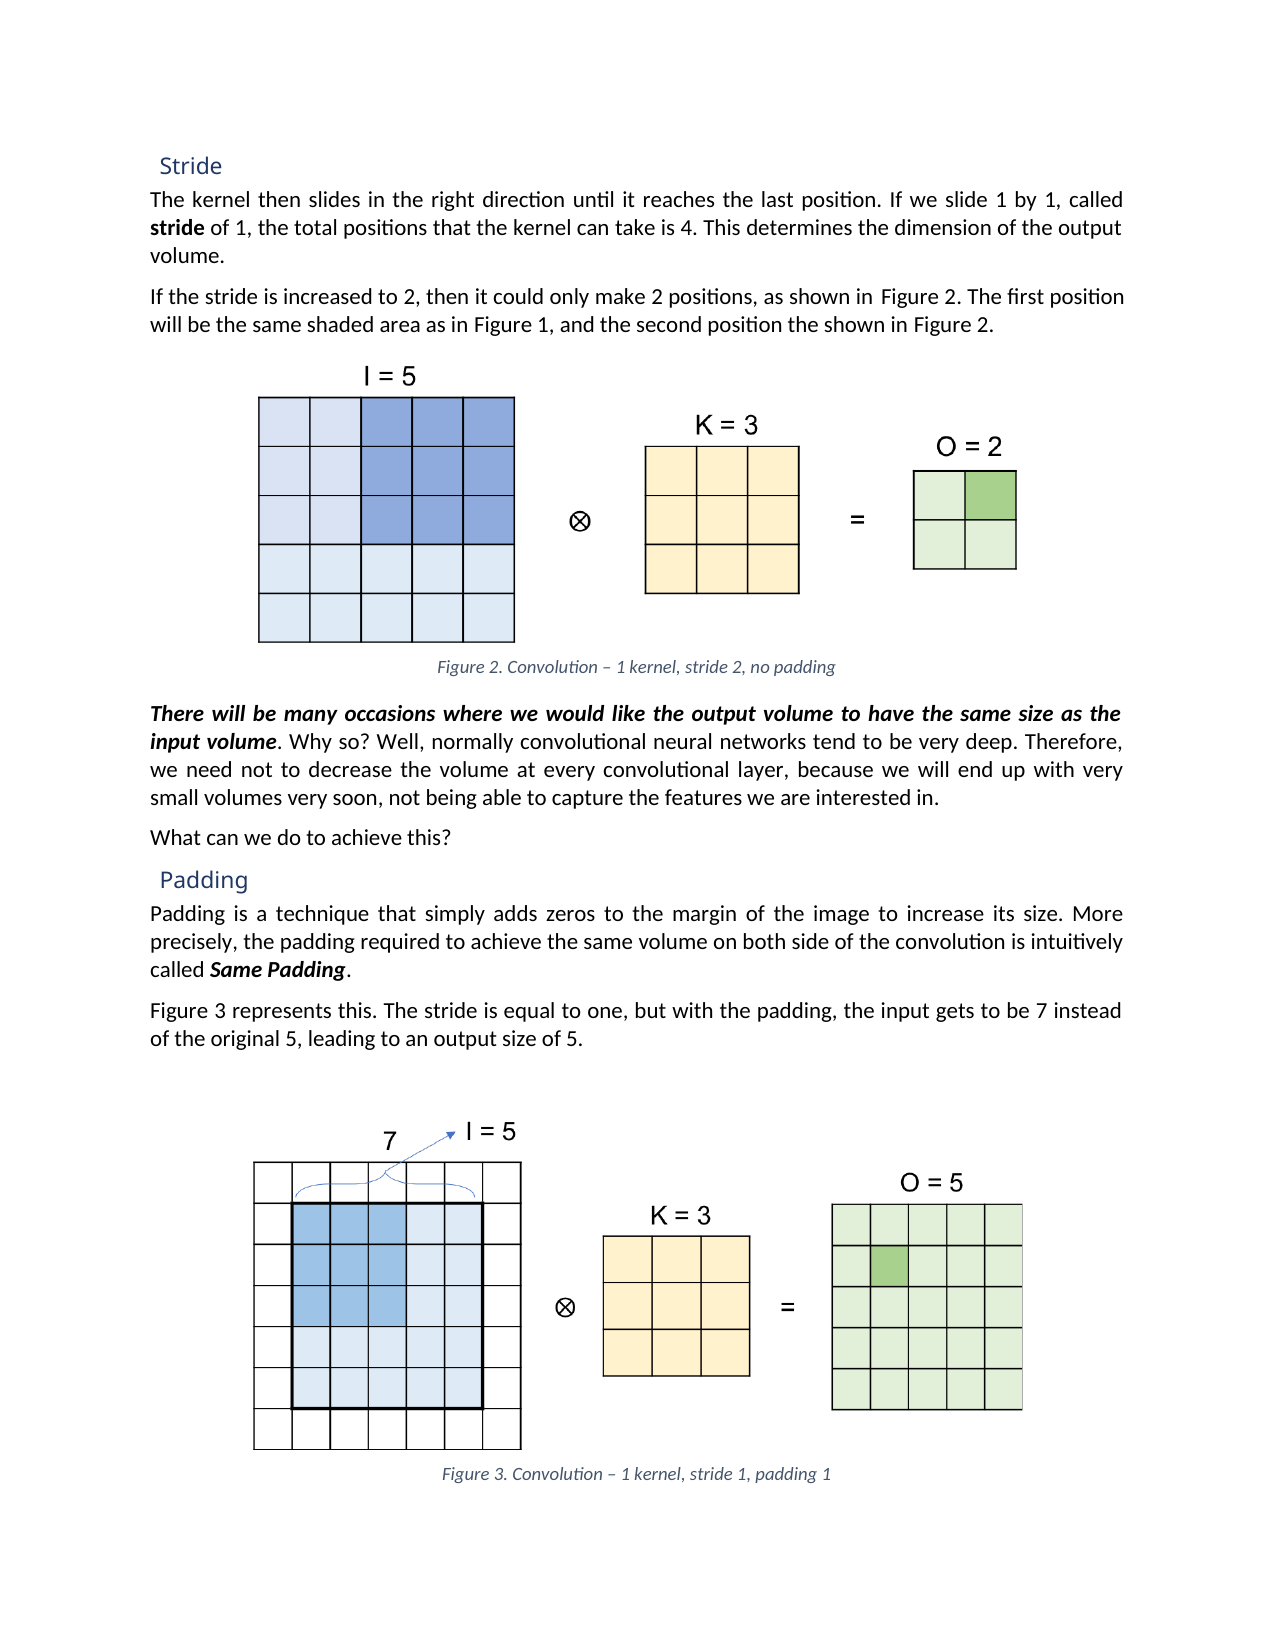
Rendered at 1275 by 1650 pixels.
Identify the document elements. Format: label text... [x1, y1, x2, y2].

text Figure 2. Convolution – 1 kernel, stride 2, no padding [150, 655, 1125, 678]
text What can we do to achieve this? [150, 823, 1125, 852]
text Padding is a technique that simply adds zeros to the margin of the image to increase its size. More precisely, the padding required to achieve the same volume on both side of the convolution is intuitively called Same Padding. [150, 899, 1125, 983]
picture [252, 1105, 1023, 1450]
text Figure 3. Convolution – 1 kernel, stride 1, padding 1 [150, 1462, 1125, 1485]
subtitle Padding [159, 864, 1107, 895]
text The kernel then slides in the right direction until it reaches the last position. If we slide 1 by 1, called stride of 1, the total positions that the kernel can take is 4. This determines the dimension of the output volume. [150, 185, 1125, 269]
text Figure 3 represents this. The stride is equal to one, but with the padding, the input gets to be 7 instead of the original 5, leading to an output size of 5. [150, 996, 1125, 1052]
picture [257, 350, 1018, 643]
subtitle Stride [159, 150, 1107, 181]
text There will be many occasions where we would like the output volume to have the same size as the input volume. Why so? Well, normally convolutional neural networks tend to be very deep. Therefore, we need not to decrease the volume at every convolutional layer, because we will end up with very small volumes very soon, not being able to capture the features we are interested in. [150, 699, 1125, 811]
text If the stride is increased to 2, then it could only make 2 positions, as shown in Figure 2. The first position will be the same shaded area as in Figure 1, and the second position the shown in Figure 2. [150, 282, 1125, 338]
